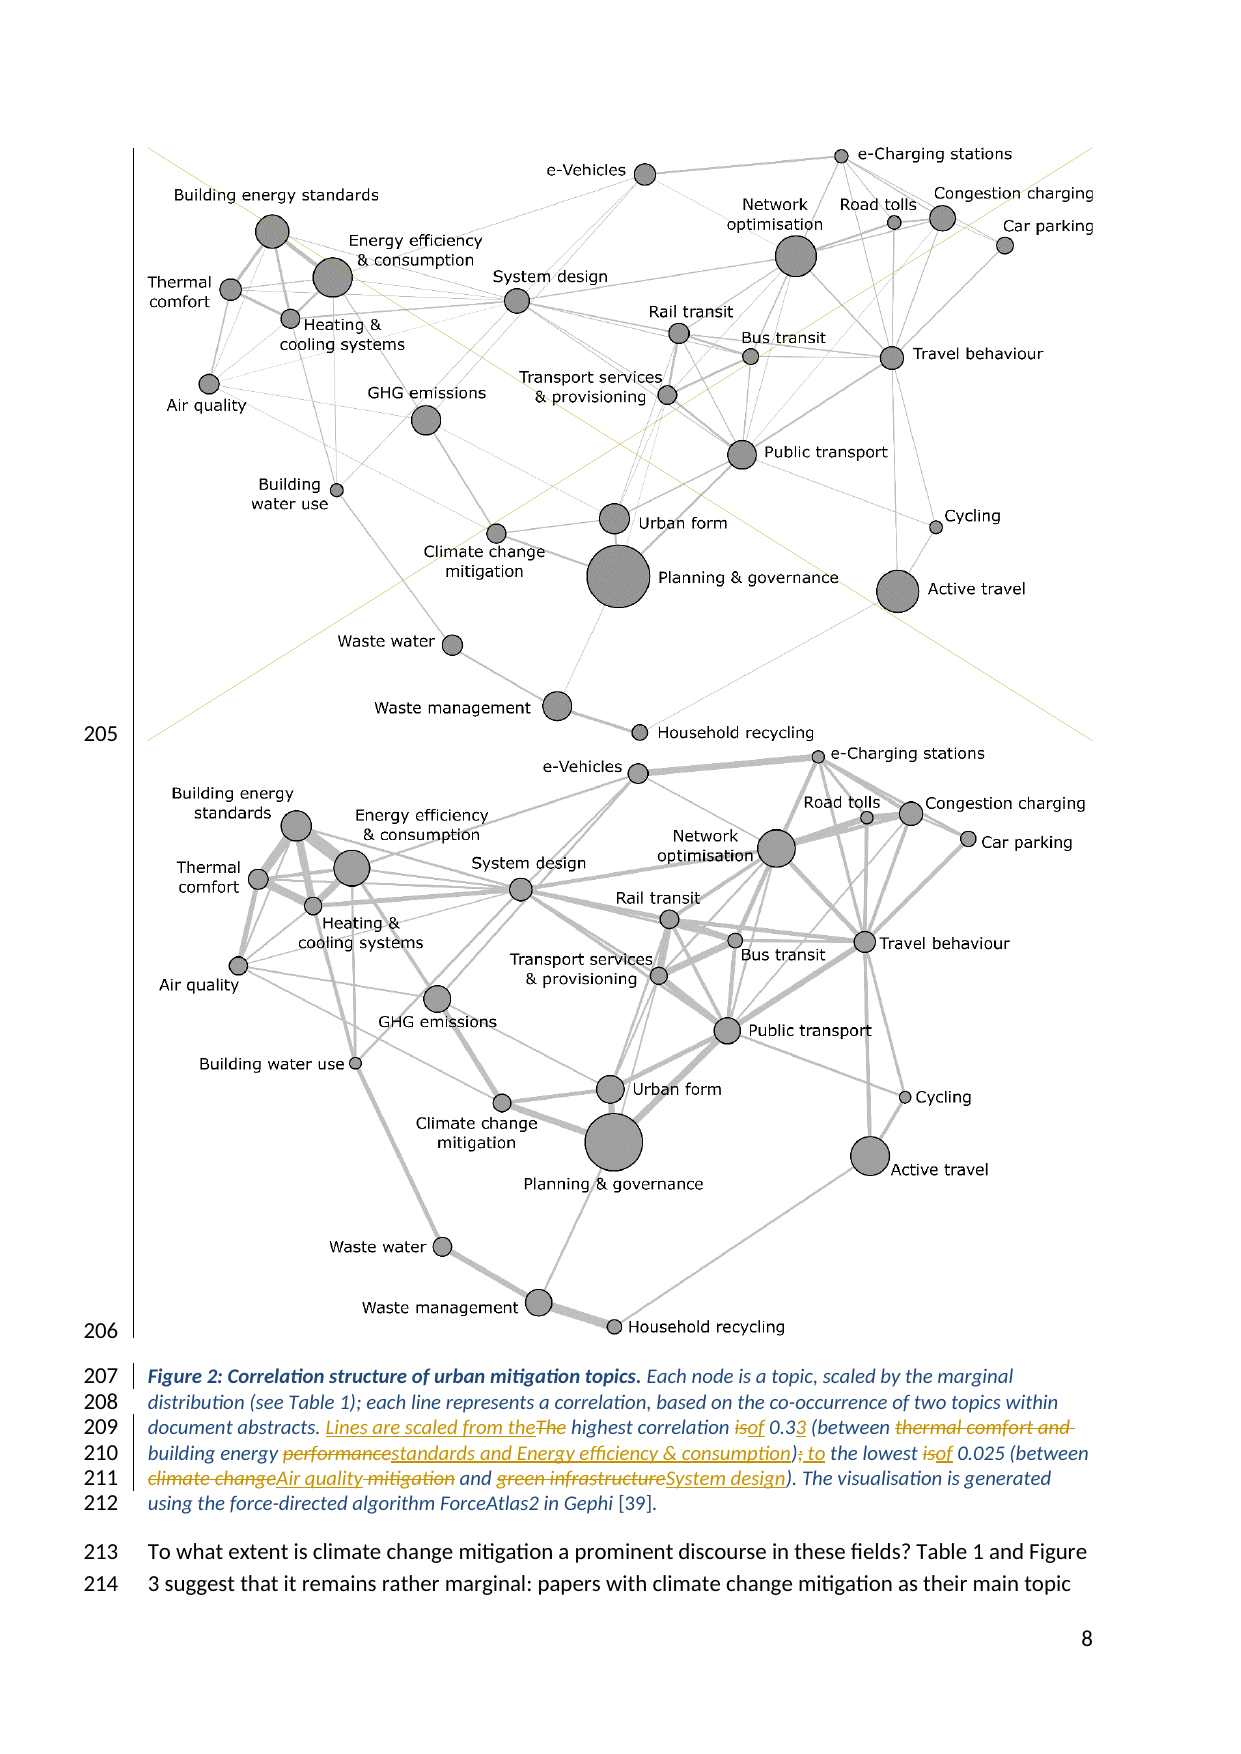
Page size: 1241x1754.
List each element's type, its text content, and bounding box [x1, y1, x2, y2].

picture [150, 445, 1090, 741]
text Figure 2: Correlation structure of urban mitigation topics. Each node is a topic, scaled by the marginal distribution (see Table 1); each line represents a correlation, based on the co-occurrence of two topics within document abstracts. highest correlation 0.3 (between building energy ) the lowest 0.025 (between and ). The visualisation is generated using the force-directed algorithm ForceAtlas2 in Gephi [39]. [148, 1363, 1093, 1516]
picture [149, 147, 1091, 443]
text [148, 1537, 1093, 1597]
picture [147, 745, 1093, 1339]
picture [147, 148, 618, 740]
picture [622, 149, 1093, 740]
